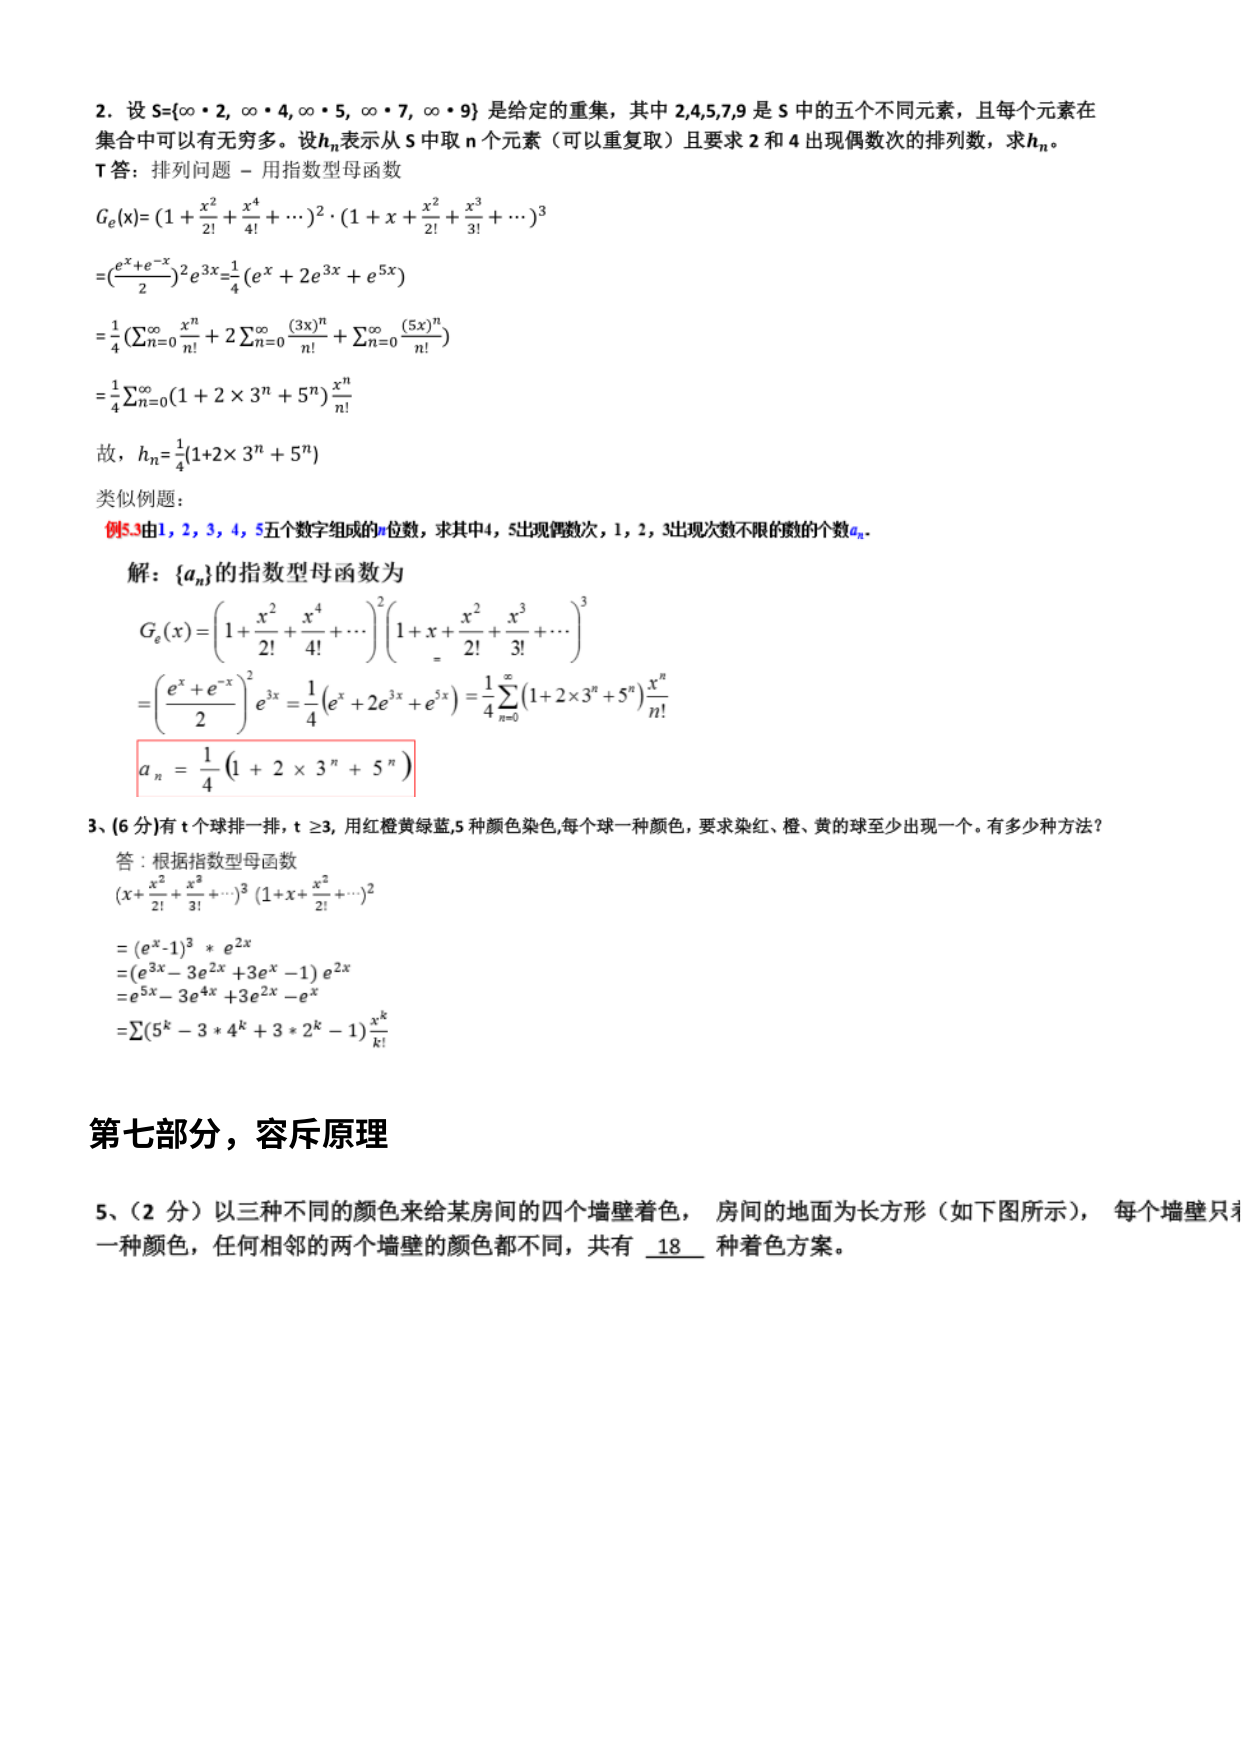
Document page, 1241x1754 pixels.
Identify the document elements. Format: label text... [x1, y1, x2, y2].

picture [88, 1191, 1241, 1263]
picture [88, 97, 1104, 797]
subtitle 第七部分，容斥原理 [89, 1099, 1152, 1164]
picture [88, 812, 1104, 1056]
